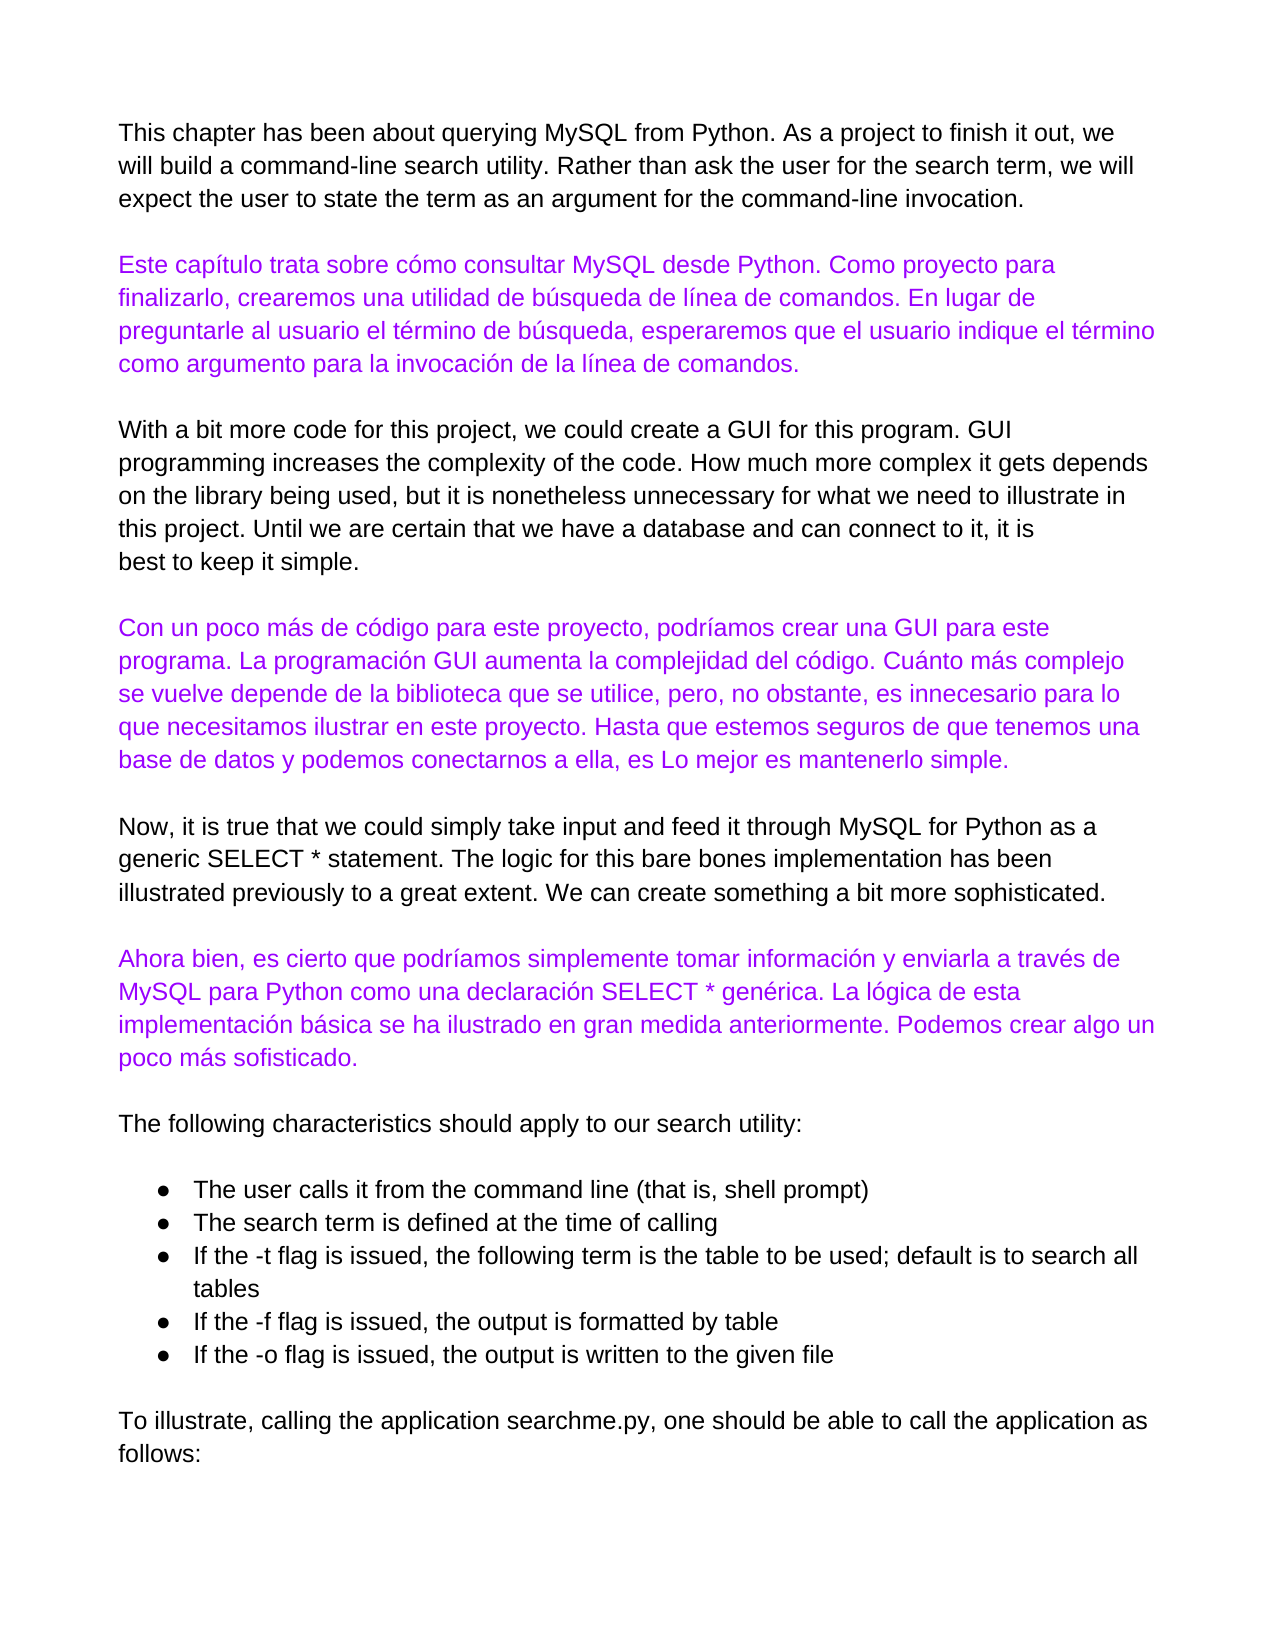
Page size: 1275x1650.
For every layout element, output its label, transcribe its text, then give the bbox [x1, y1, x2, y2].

text best to keep it simple. [118, 547, 1157, 576]
text Este capítulo trata sobre cómo consultar MySQL desde Python. Como proyecto para finalizarlo, crearemos una utilidad de búsqueda de línea de comandos. En lugar de preguntarle al usuario el término de búsqueda, esperaremos que el usuario indique el término como argumento para la invocación de la línea de comandos. [118, 250, 1157, 378]
text Now, it is true that we could simply take input and feed it through MySQL for Python as a generic SELECT * statement. The logic for this bare bones implementation has been illustrated previously to a great extent. We can create something a bit more sophisticated. [118, 811, 1157, 906]
text Con un poco más de código para este proyecto, podríamos crear una GUI para este programa. La programación GUI aumenta la complejidad del código. Cuánto más complejo se vuelve depende de la biblioteca que se utilice, pero, no obstante, es innecesario para lo que necesitamos ilustrar en este proyecto. Hasta que estemos seguros de que tenemos una base de datos y podemos conectarnos a ella, es Lo mejor es mantenerlo simple. [118, 613, 1157, 774]
list If the -f flag is issued, the output is formatted by table [156, 1307, 1157, 1336]
text This chapter has been about querying MySQL from Python. As a project to finish it out, we will build a command-line search utility. Rather than ask the user for the search term, we will expect the user to state the term as an argument for the command-line invocation. [118, 118, 1157, 213]
list The user calls it from the command line (that is, shell prompt) [156, 1175, 1157, 1203]
text The following characteristics should apply to our search utility: [118, 1109, 1157, 1137]
text To illustrate, calling the application searchme.py, one should be able to call the application as follows: [118, 1406, 1157, 1468]
list If the -t flag is issued, the following term is the table to be used; default is to search all tables [156, 1241, 1157, 1302]
text Ahora bien, es cierto que podríamos simplemente tomar información y enviarla a través de MySQL para Python como una declaración SELECT * genérica. La lógica de esta implementación básica se ha ilustrado en gran medida anteriormente. Podemos crear algo un poco más sofisticado. [118, 943, 1157, 1071]
text With a bit more code for this project, we could create a GUI for this program. GUI programming increases the complexity of the code. How much more complex it gets depends on the library being used, but it is nonetheless unnecessary for what we need to illustrate in this project. Until we are certain that we have a database and can connect to it, it is [118, 415, 1157, 543]
list If the -o flag is issued, the output is written to the given file [156, 1340, 1157, 1368]
list The search term is defined at the time of calling [156, 1208, 1157, 1236]
